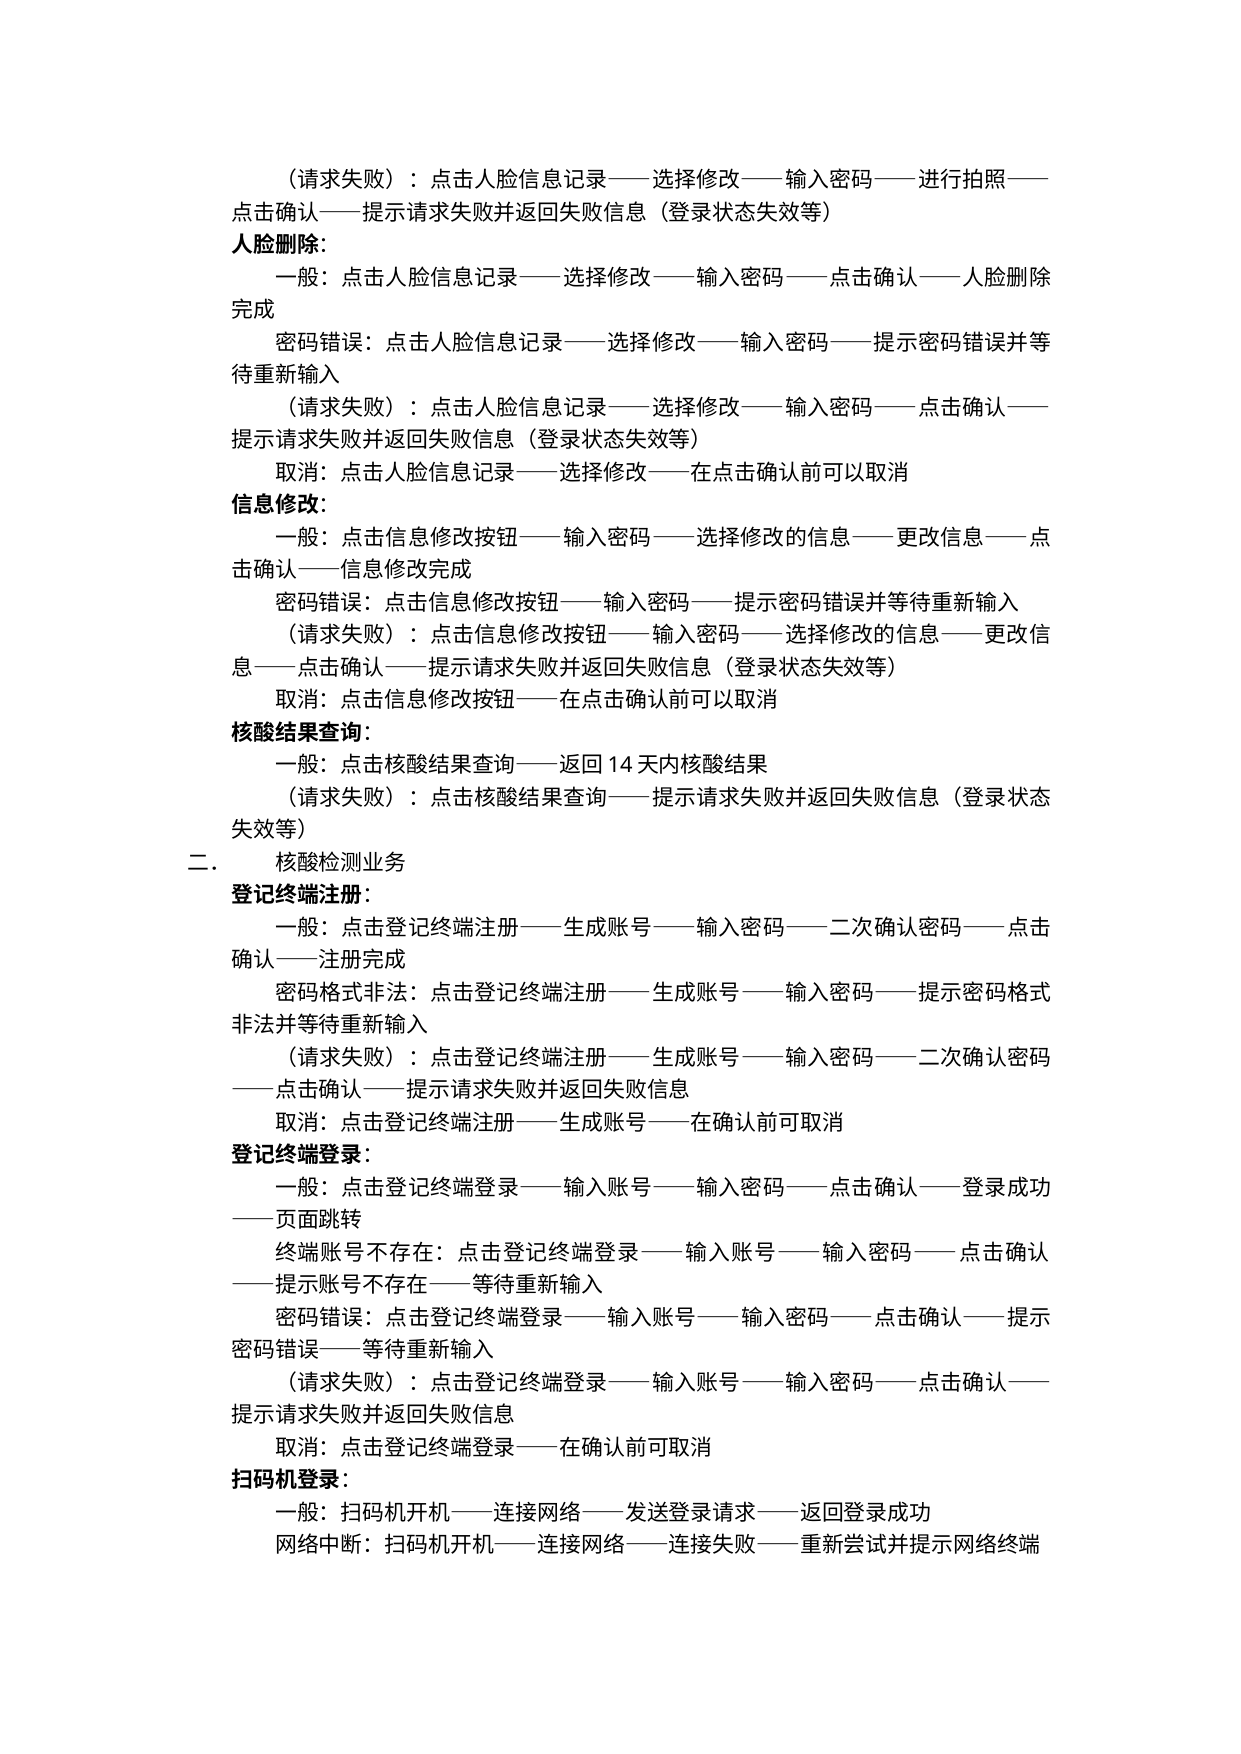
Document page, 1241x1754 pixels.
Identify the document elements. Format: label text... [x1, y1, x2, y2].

list 密码错误：点击信息修改按钮——输入密码——提示密码错误并等待重新输入 [231, 584, 1053, 617]
list 核酸结果查询： [231, 714, 1053, 747]
list 终端账号不存在：点击登记终端登录——输入账号——输入密码——点击确认——提示账号不存在——等待重新输入 [231, 1234, 1053, 1299]
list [231, 324, 1053, 389]
list 一般：点击核酸结果查询——返回14天内核酸结果 [231, 747, 1053, 779]
list 扫码机登录： [231, 1462, 1053, 1494]
list （请求失败）：点击核酸结果查询——提示请求失败并返回失败信息（登录状态失效等） [231, 779, 1053, 844]
list （请求失败）：点击登记终端注册——生成账号——输入密码——二次确认密码——点击确认——提示请求失败并返回失败信息 [231, 1039, 1053, 1104]
list 密码格式非法：点击登记终端注册——生成账号——输入密码——提示密码格式非法并等待重新输入 [231, 974, 1053, 1039]
list 取消：点击登记终端注册——生成账号——在确认前可取消 [231, 1104, 1053, 1137]
list （请求失败）：点击登记终端登录——输入账号——输入密码——点击确认——提示请求失败并返回失败信息 [231, 1364, 1053, 1429]
list 一般：扫码机开机——连接网络——发送登录请求——返回登录成功 [231, 1494, 1053, 1527]
list 网络中断：扫码机开机——连接网络——连接失败——重新尝试并提示网络终端 [231, 1527, 1053, 1559]
list 登记终端注册： [231, 877, 1053, 909]
list 取消：点击人脸信息记录——选择修改——在点击确认前可以取消 [231, 454, 1053, 487]
list （请求失败）：点击人脸信息记录——选择修改——输入密码——进行拍照——点击确认——提示请求失败并返回失败信息（登录状态失效等） [231, 162, 1053, 227]
list 信息修改： [231, 487, 1053, 519]
list 一般：点击人脸信息记录——选择修改——输入密码——点击确认——人脸删除完成 [231, 259, 1053, 324]
list 登记终端登录： [231, 1137, 1053, 1169]
list 一般：点击信息修改按钮——输入密码——选择修改的信息——更改信息——点击确认——信息修改完成 [231, 519, 1053, 584]
list 取消：点击信息修改按钮——在点击确认前可以取消 [231, 682, 1053, 714]
list 密码错误：点击登记终端登录——输入账号——输入密码——点击确认——提示密码错误——等待重新输入 [231, 1299, 1053, 1364]
list 取消：点击登记终端登录——在确认前可取消 [231, 1429, 1053, 1462]
list （请求失败）：点击信息修改按钮——输入密码——选择修改的信息——更改信息——点击确认——提示请求失败并返回失败信息（登录状态失效等） [231, 617, 1053, 682]
list 核酸检测业务 [187, 844, 1053, 877]
list 一般：点击登记终端登录——输入账号——输入密码——点击确认——登录成功——页面跳转 [231, 1169, 1053, 1234]
list （请求失败）：点击人脸信息记录——选择修改——输入密码——点击确认——提示请求失败并返回失败信息（登录状态失效等） [231, 389, 1053, 454]
list 一般：点击登记终端注册——生成账号——输入密码——二次确认密码——点击确认——注册完成 [231, 909, 1053, 974]
list 人脸删除： [231, 227, 1053, 259]
